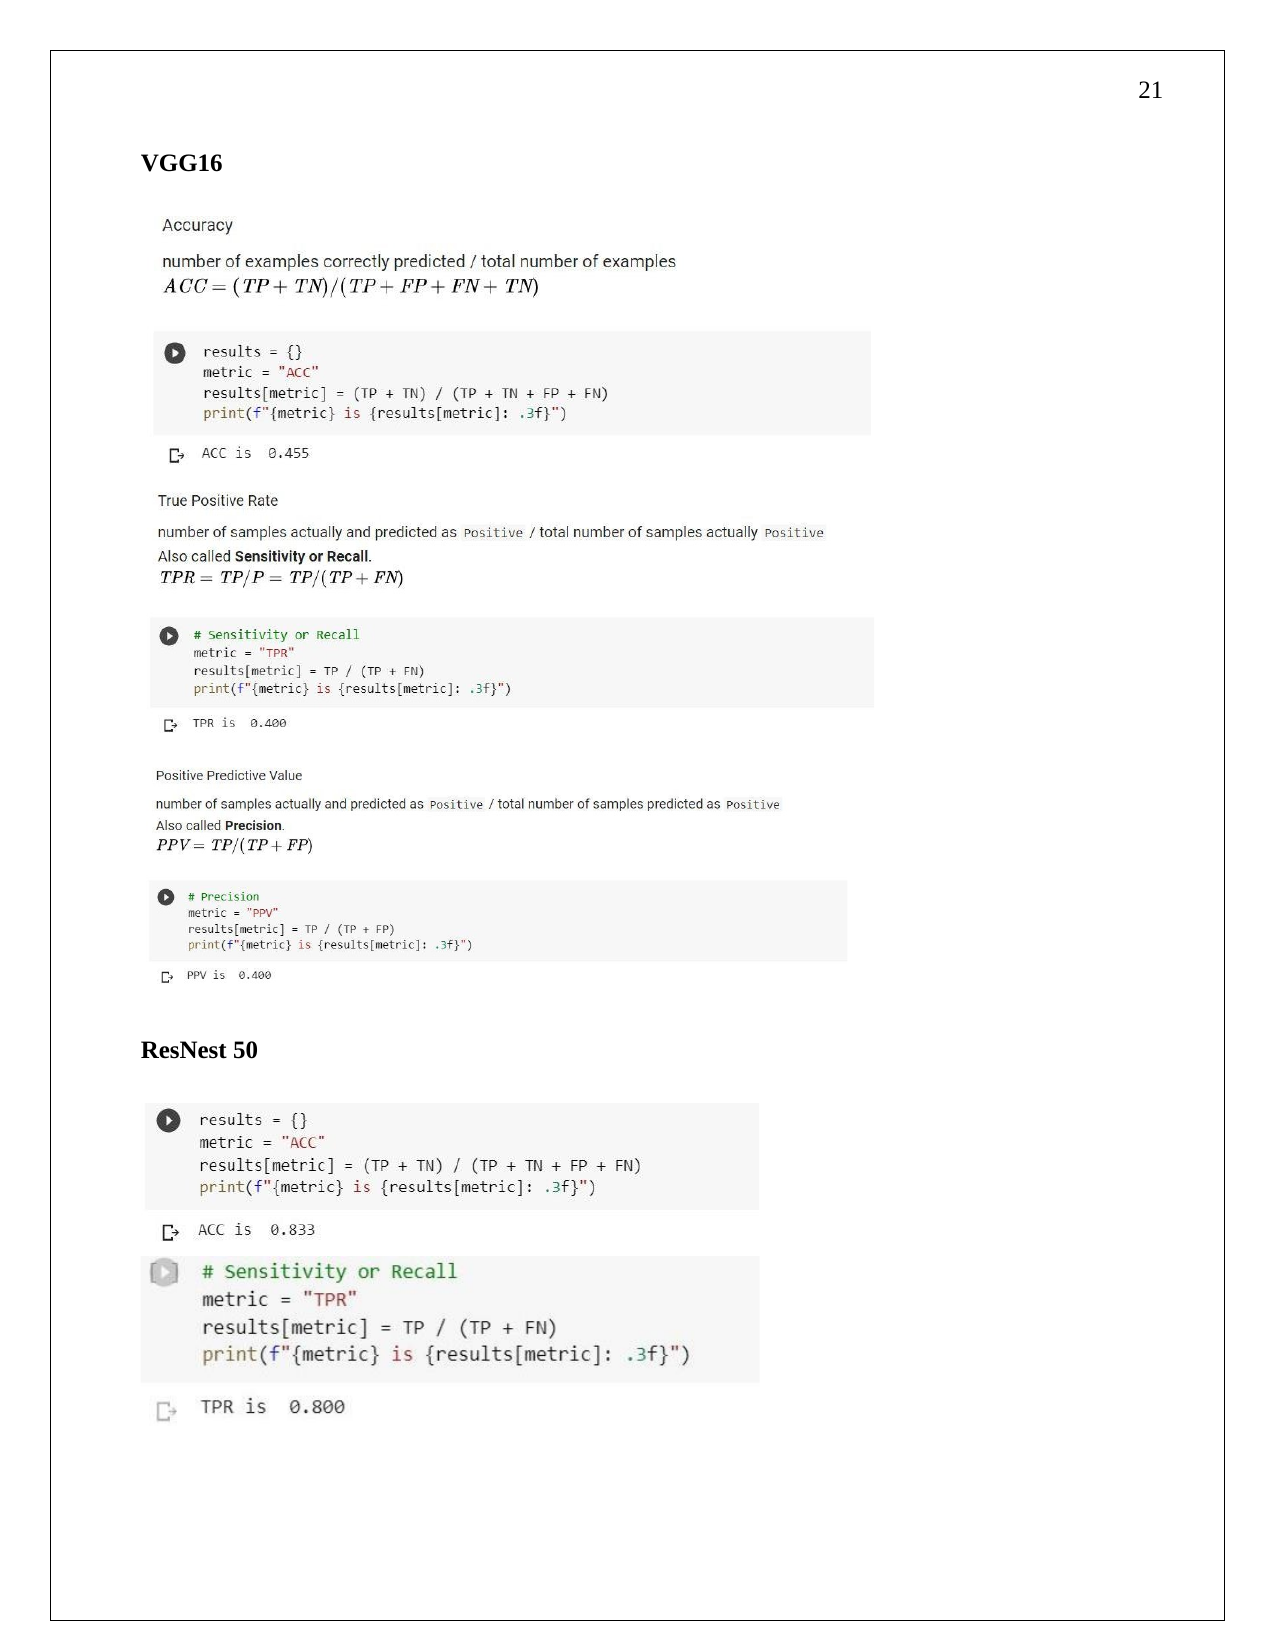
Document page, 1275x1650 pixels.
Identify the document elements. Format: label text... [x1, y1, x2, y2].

picture [140, 1256, 760, 1426]
subtitle VGG16 [141, 148, 1221, 177]
picture [146, 767, 848, 984]
text ResNest 50 [141, 1035, 1221, 1064]
picture [140, 1103, 760, 1242]
picture [147, 216, 871, 466]
picture [146, 491, 875, 733]
